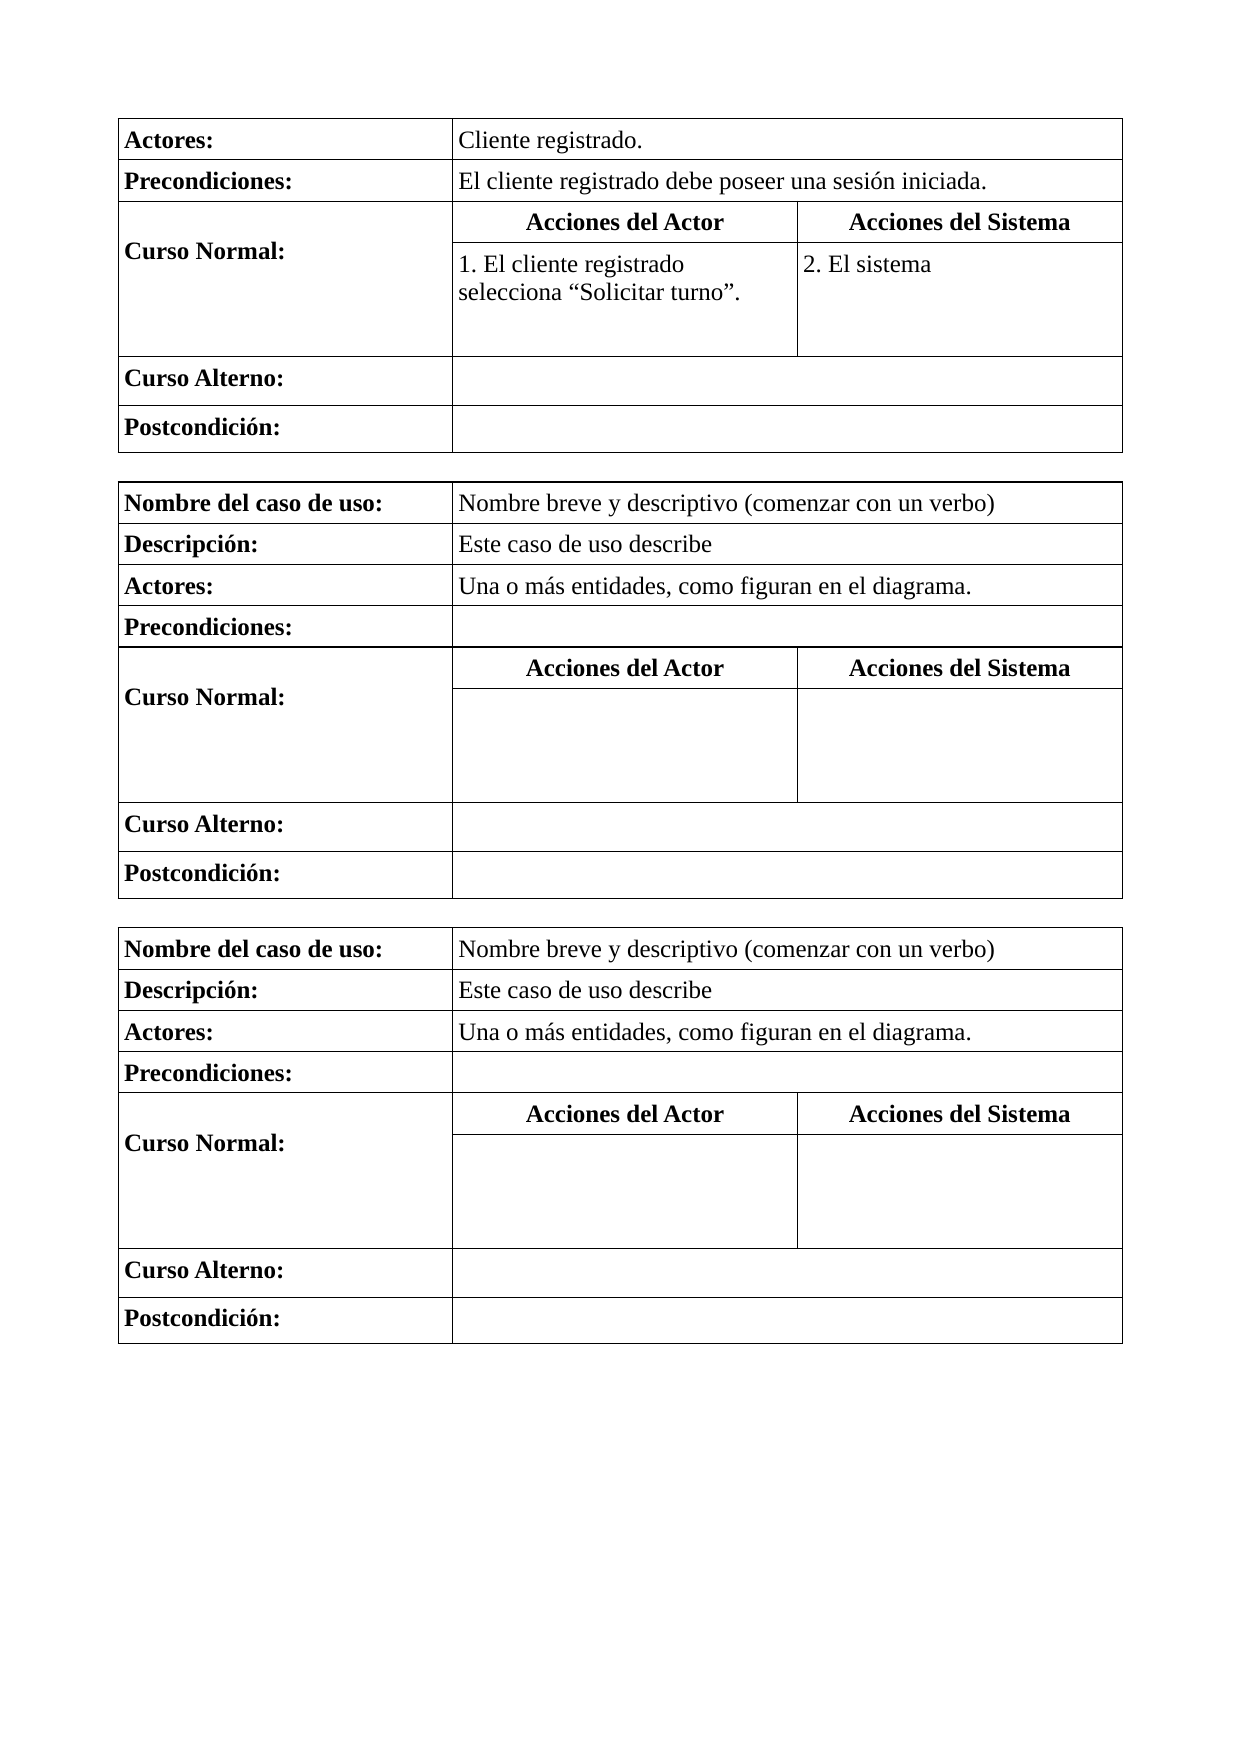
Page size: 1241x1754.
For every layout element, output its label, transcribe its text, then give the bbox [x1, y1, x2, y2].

table_cell Acciones del Sistema [798, 202, 1122, 242]
table_cell Acciones del Sistema [798, 648, 1122, 688]
table_cell Descripción: [119, 524, 452, 564]
table_cell Una o más entidades, como figuran en el diagrama. [453, 1011, 1122, 1051]
table_cell [453, 357, 1122, 405]
table_cell [453, 606, 1122, 646]
table_cell [453, 803, 1122, 851]
table_cell Acciones del Actor [453, 648, 797, 688]
table_cell [453, 852, 1122, 897]
table_cell Una o más entidades, como figuran en el diagrama. [453, 565, 1122, 605]
table_header Nombre del caso de uso: [119, 483, 452, 523]
table_cell Actores: [119, 1011, 452, 1051]
table_cell Acciones del Actor [453, 202, 797, 242]
table_header Nombre breve y descriptivo (comenzar con un verbo) [453, 928, 1122, 968]
table_cell Acciones del Sistema [798, 1093, 1122, 1133]
table_cell Precondiciones: [119, 1052, 452, 1092]
table_cell Curso Normal: [119, 1093, 452, 1248]
table_cell Curso Alterno: [119, 803, 452, 851]
table_header Nombre del caso de uso: [119, 928, 452, 968]
table_cell 1. El cliente registrado selecciona “Solicitar turno”. [453, 243, 797, 356]
table_cell [453, 406, 1122, 452]
table_cell Acciones del Actor [453, 1093, 797, 1133]
table_cell Precondiciones: [119, 606, 452, 646]
table_cell Este caso de uso describe [453, 970, 1122, 1010]
table_cell 2. El sistema [798, 243, 1122, 356]
table_cell [453, 1298, 1122, 1343]
table_cell [453, 1249, 1122, 1297]
table_cell Curso Alterno: [119, 1249, 452, 1297]
table_cell Curso Normal: [119, 202, 452, 356]
table_cell Postcondición: [119, 852, 452, 897]
table_cell Precondiciones: [119, 160, 452, 201]
table_cell [453, 689, 797, 802]
table_cell Descripción: [119, 970, 452, 1010]
table_cell Curso Alterno: [119, 357, 452, 405]
table_cell Curso Normal: [119, 648, 452, 802]
table_header Nombre breve y descriptivo (comenzar con un verbo) [453, 483, 1122, 523]
table_cell [798, 689, 1122, 802]
table_cell Postcondición: [119, 406, 452, 452]
table_cell Actores: [119, 565, 452, 605]
table_cell [798, 1135, 1122, 1248]
table_cell [453, 1052, 1122, 1092]
table_cell [453, 1135, 797, 1248]
table_cell Postcondición: [119, 1298, 452, 1343]
table_cell El cliente registrado debe poseer una sesión iniciada. [453, 160, 1122, 201]
table_cell Actores: [119, 119, 452, 159]
table_cell Cliente registrado. [453, 119, 1122, 159]
table_cell Este caso de uso describe [453, 524, 1122, 564]
